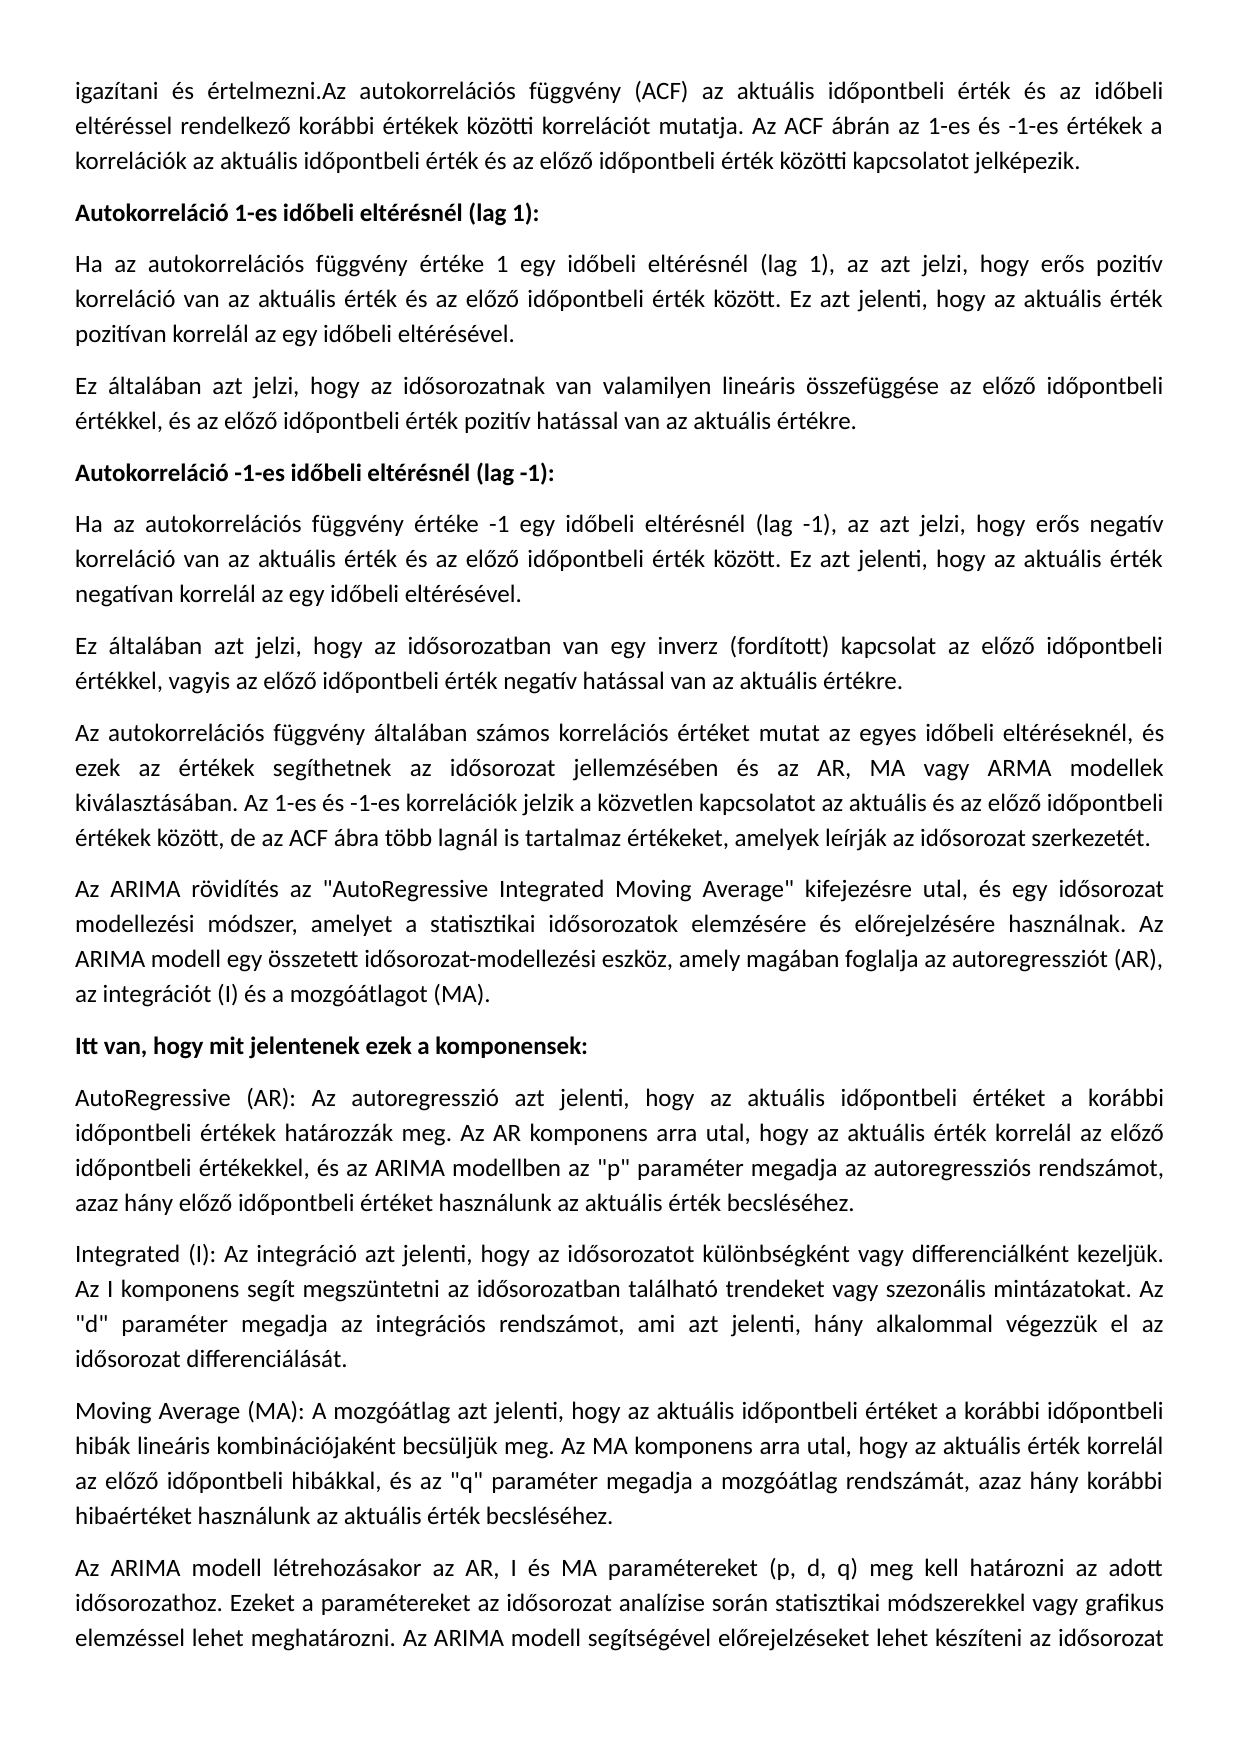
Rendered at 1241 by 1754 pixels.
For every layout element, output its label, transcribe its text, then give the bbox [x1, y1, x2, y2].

text Ha az autokorrelációs függvény értéke -1 egy időbeli eltérésnél (lag -1), az azt jelzi, hogy erős negatív korreláció van az aktuális érték és az előző időpontbeli érték között. Ez azt jelenti, hogy az aktuális érték negatívan korrelál az egy időbeli eltérésével. [75, 508, 1165, 609]
text Autokorreláció -1-es időbeli eltérésnél (lag -1): [75, 457, 1165, 487]
text Ez általában azt jelzi, hogy az idősorozatban van egy inverz (fordított) kapcsolat az előző időpontbeli értékkel, vagyis az előző időpontbeli érték negatív hatással van az aktuális értékre. [75, 630, 1165, 696]
text Itt van, hogy mit jelentenek ezek a komponensek: [75, 1030, 1165, 1061]
text Az autokorrelációs függvény általában számos korrelációs értéket mutat az egyes időbeli eltéréseknél, és ezek az értékek segíthetnek az idősorozat jellemzésében és az AR, MA vagy ARMA modellek kiválasztásában. Az 1-es és -1-es korrelációk jelzik a közvetlen kapcsolatot az aktuális és az előző időpontbeli értékek között, de az ACF ábra több lagnál is tartalmaz értékeket, amelyek leírják az idősorozat szerkezetét. [75, 717, 1165, 852]
text Az ARIMA rövidítés az "AutoRegressive Integrated Moving Average" kifejezésre utal, és egy idősorozat modellezési módszer, amelyet a statisztikai idősorozatok elemzésére és előrejelzésére használnak. Az ARIMA modell egy összetett idősorozat-modellezési eszköz, amely magában foglalja az autoregressziót (AR), az integrációt (I) és a mozgóátlagot (MA). [75, 873, 1165, 1009]
text Moving Average (MA): A mozgóátlag azt jelenti, hogy az aktuális időpontbeli értéket a korábbi időpontbeli hibák lineáris kombinációjaként becsüljük meg. Az MA komponens arra utal, hogy az aktuális érték korrelál az előző időpontbeli hibákkal, és az "q" paraméter megadja a mozgóátlag rendszámát, azaz hány korábbi hibaértéket használunk az aktuális érték becsléséhez. [75, 1395, 1165, 1531]
text Autokorreláció 1-es időbeli eltérésnél (lag 1): [75, 197, 1165, 227]
text AutoRegressive (AR): Az autoregresszió azt jelenti, hogy az aktuális időpontbeli értéket a korábbi időpontbeli értékek határozzák meg. Az AR komponens arra utal, hogy az aktuális érték korrelál az előző időpontbeli értékekkel, és az ARIMA modellben az "p" paraméter megadja az autoregressziós rendszámot, azaz hány előző időpontbeli értéket használunk az aktuális érték becsléséhez. [75, 1082, 1165, 1217]
text Integrated (I): Az integráció azt jelenti, hogy az idősorozatot különbségként vagy differenciálként kezeljük. Az I komponens segít megszüntetni az idősorozatban található trendeket vagy szezonális mintázatokat. Az "d" paraméter megadja az integrációs rendszámot, ami azt jelenti, hány alkalommal végezzük el az idősorozat differenciálását. [75, 1238, 1165, 1374]
